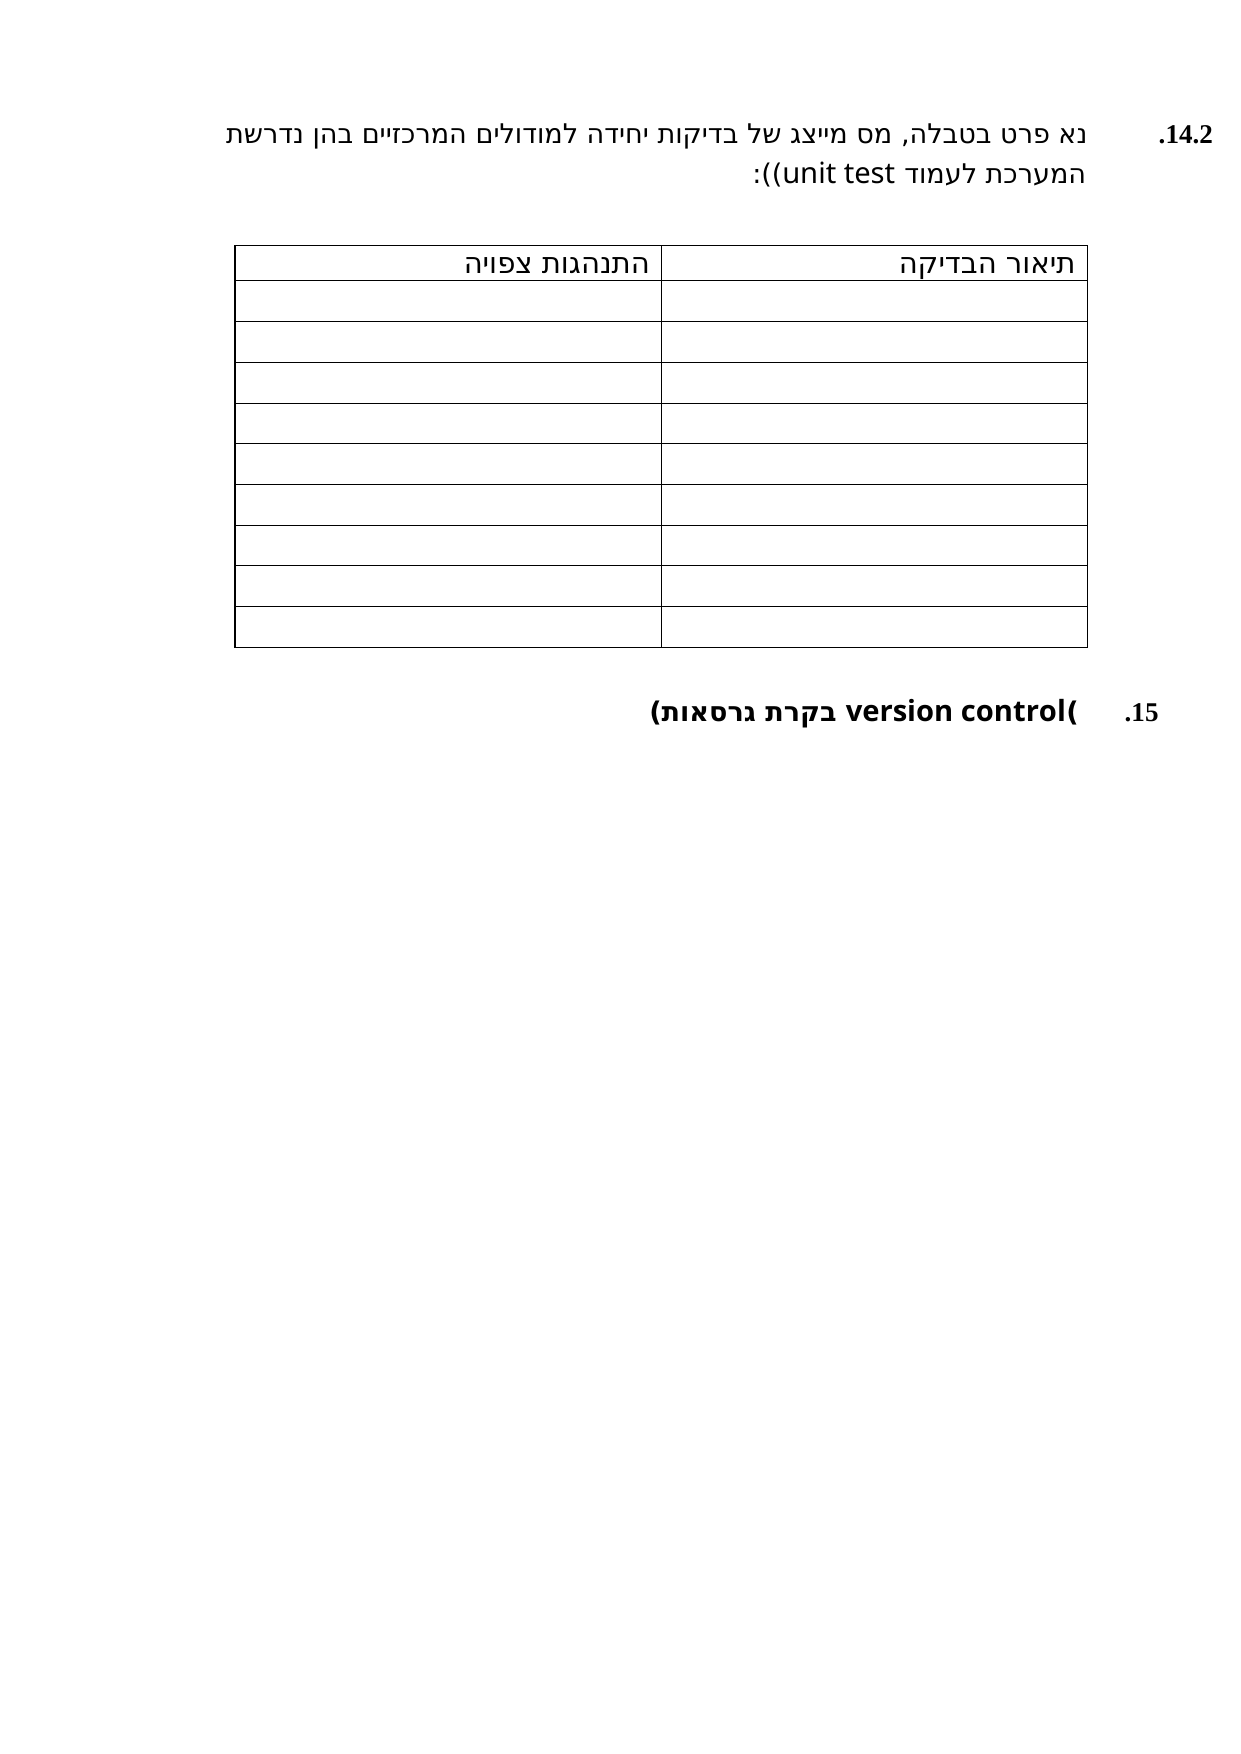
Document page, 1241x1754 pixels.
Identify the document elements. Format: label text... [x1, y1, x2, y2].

table_cell [236, 363, 661, 402]
table_cell [662, 363, 1087, 402]
table_cell [662, 444, 1087, 484]
table_cell [236, 566, 661, 606]
table_cell [236, 404, 661, 443]
table_cell [236, 322, 661, 362]
table_cell [662, 322, 1087, 362]
table_cell [236, 607, 661, 647]
table_cell [662, 607, 1087, 647]
table_cell [662, 485, 1087, 525]
subtitle )version control בקרת גרסאות) [119, 691, 1124, 730]
table_header התנהגות צפויה [236, 246, 661, 280]
table_cell [236, 526, 661, 565]
table_cell [236, 281, 661, 321]
table_cell [662, 404, 1087, 443]
table_cell [236, 444, 661, 484]
subtitle נא פרט בטבלה, מס מייצג של בדיקות יחידה למודולים המרכזיים בהן נדרשת המערכת לעמוד unit test)): [119, 118, 1158, 192]
table_header תיאור הבדיקה [662, 246, 1087, 280]
table_cell [662, 526, 1087, 565]
table_cell [662, 281, 1087, 321]
table_cell [662, 566, 1087, 606]
table_cell [236, 485, 661, 525]
